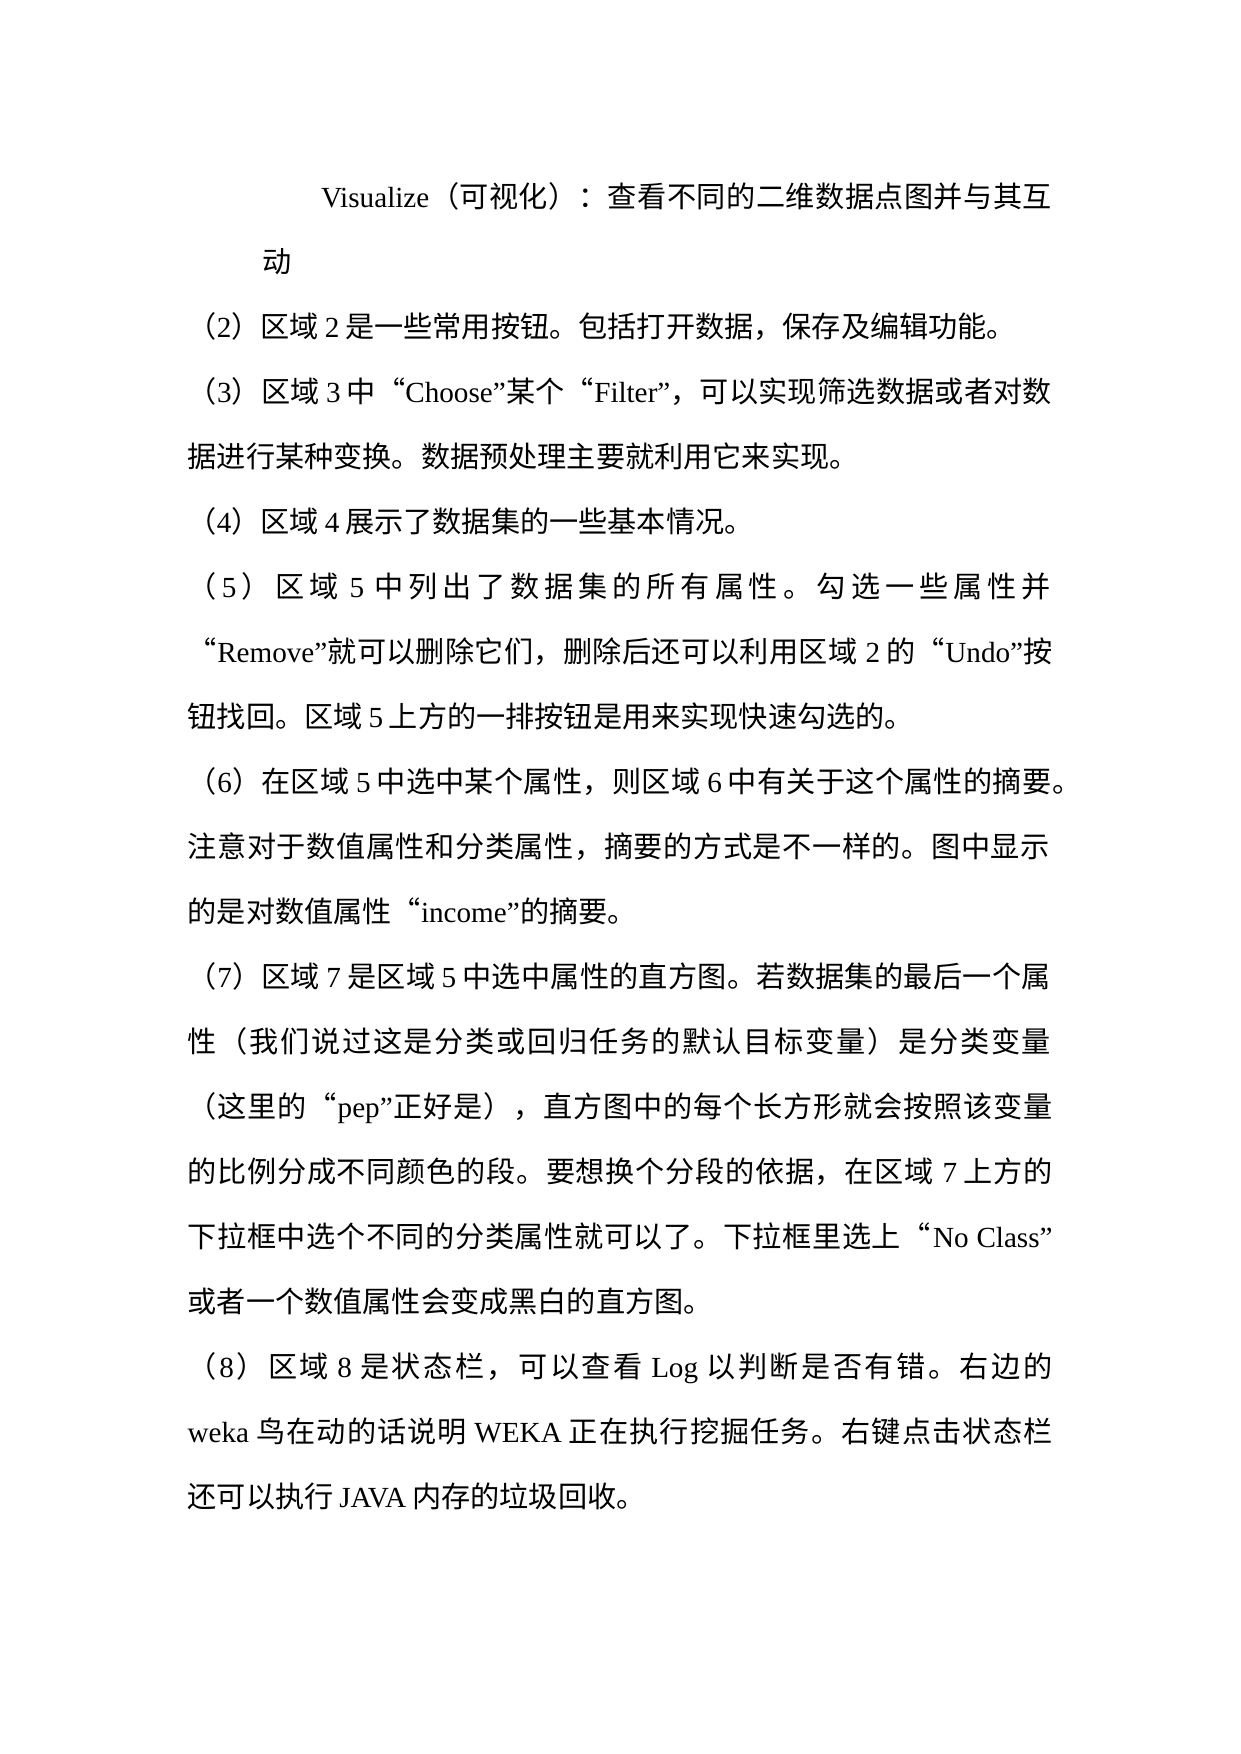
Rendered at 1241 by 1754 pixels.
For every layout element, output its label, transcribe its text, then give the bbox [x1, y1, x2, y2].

text （2）区域2是一些常用按钮。包括打开数据，保存及编辑功能。 [187, 292, 1053, 357]
text （6）在区域5中选中某个属性，则区域6中有关于这个属性的摘要。注意对于数值属性和分类属性，摘要的方式是不一样的。图中显示的是对数值属性“income”的摘要。 [187, 747, 1053, 942]
text （8）区域8是状态栏，可以查看Log以判断是否有错。右边的weka鸟在动的话说明WEKA正在执行挖掘任务。右键点击状态栏还可以执行JAVA内存的垃圾回收。 [187, 1332, 1053, 1527]
text （3）区域3中“Choose”某个“Filter”，可以实现筛选数据或者对数据进行某种变换。数据预处理主要就利用它来实现。 [187, 357, 1053, 487]
text （7）区域7是区域5中选中属性的直方图。若数据集的最后一个属性（我们说过这是分类或回归任务的默认目标变量）是分类变量（这里的“pep”正好是），直方图中的每个长方形就会按照该变量的比例分成不同颜色的段。要想换个分段的依据，在区域7上方的下拉框中选个不同的分类属性就可以了。下拉框里选上“No Class”或者一个数值属性会变成黑白的直方图。 [187, 942, 1053, 1332]
list Visualize（可视化）：查看不同的二维数据点图并与其互动 [262, 162, 1053, 292]
text （5）区域5中列出了数据集的所有属性。勾选一些属性并“Remove”就可以删除它们，删除后还可以利用区域2的“Undo”按钮找回。区域5上方的一排按钮是用来实现快速勾选的。 [187, 552, 1053, 747]
text （4）区域4展示了数据集的一些基本情况。 [187, 487, 1053, 552]
